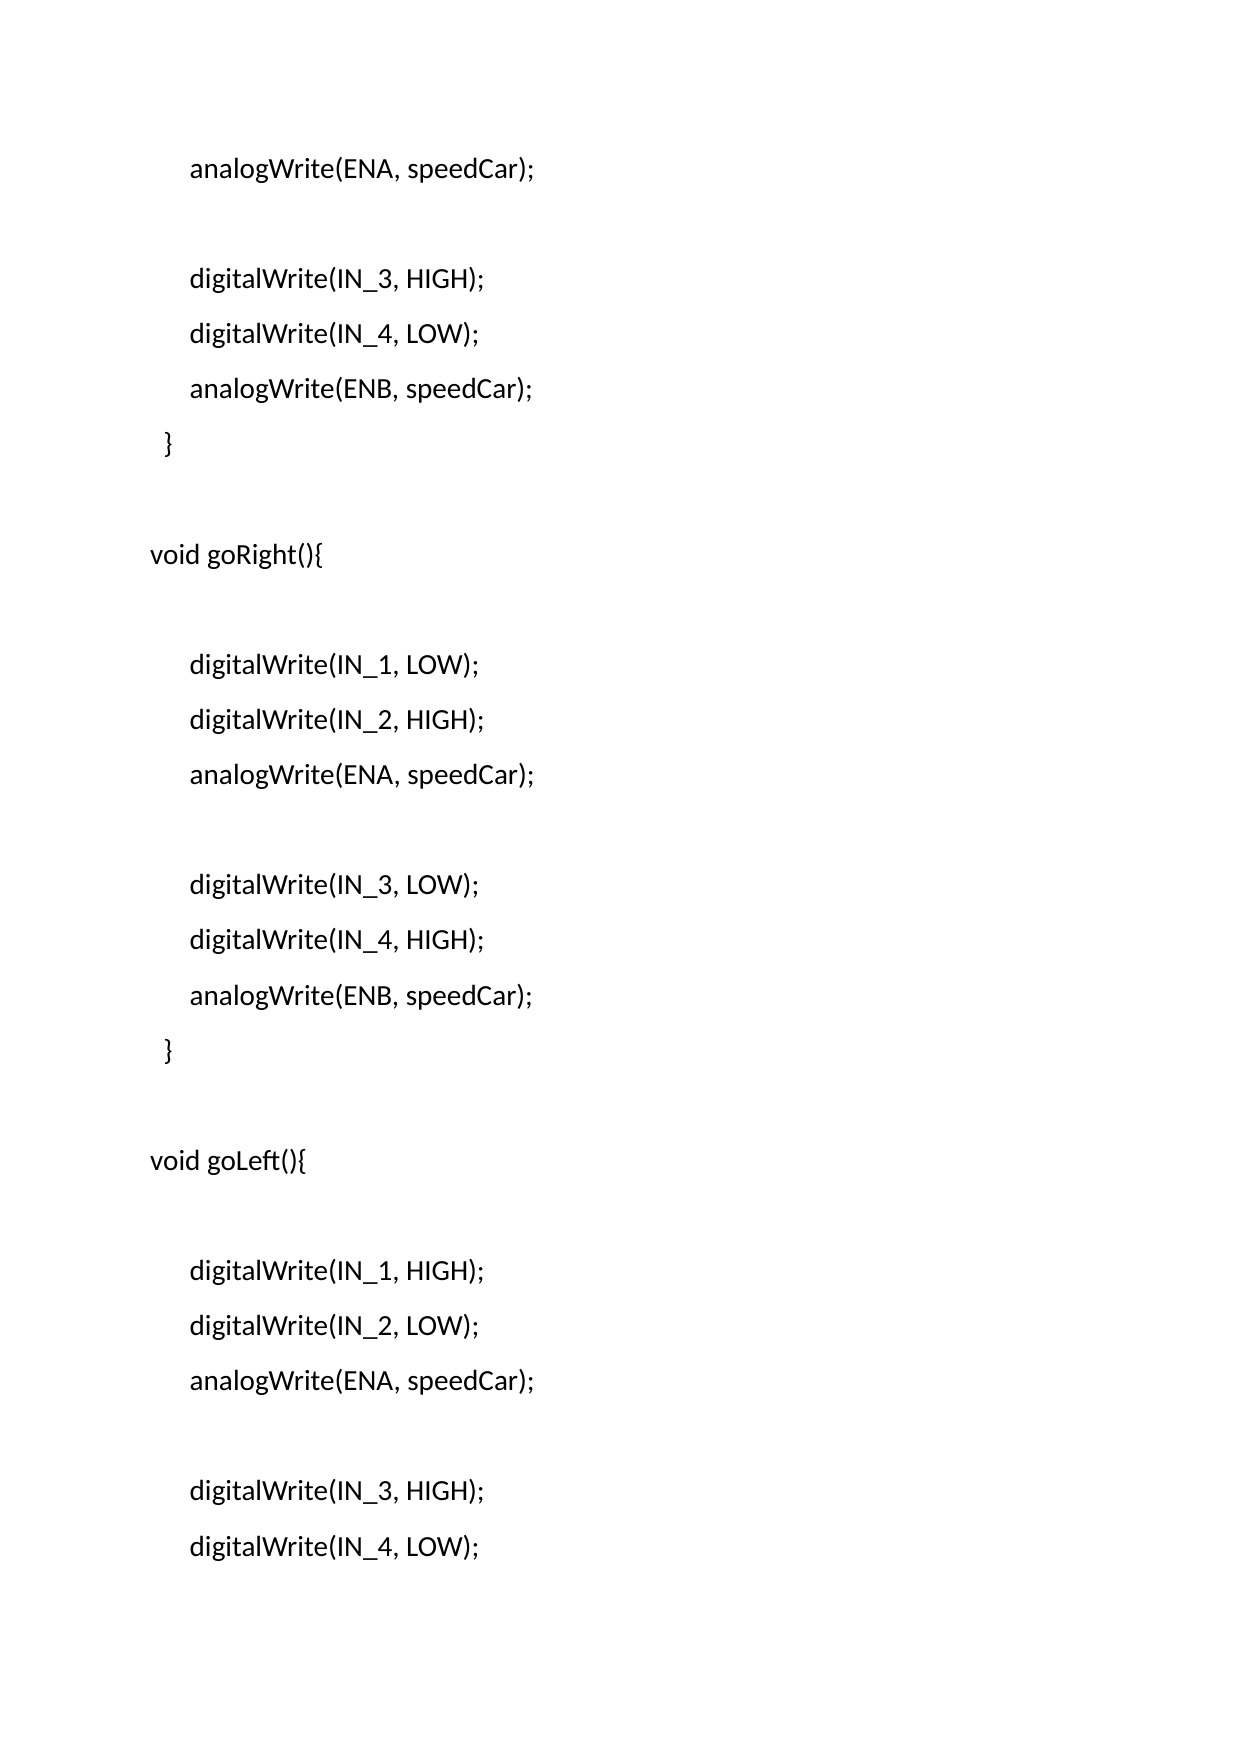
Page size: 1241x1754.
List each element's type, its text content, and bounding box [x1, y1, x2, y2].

text digitalWrite(IN_1, HIGH); [150, 1252, 1090, 1288]
text digitalWrite(IN_1, LOW); [150, 646, 1090, 682]
text analogWrite(ENA, speedCar); [150, 150, 1090, 186]
text analogWrite(ENB, speedCar); [150, 977, 1090, 1012]
text digitalWrite(IN_2, LOW); [150, 1307, 1090, 1343]
text digitalWrite(IN_2, HIGH); [150, 701, 1090, 737]
text analogWrite(ENA, speedCar); [150, 756, 1090, 792]
text digitalWrite(IN_4, LOW); [150, 1528, 1090, 1563]
text analogWrite(ENB, speedCar); [150, 370, 1090, 406]
text digitalWrite(IN_3, HIGH); [150, 260, 1090, 296]
text void goRight(){ [150, 536, 1090, 571]
text analogWrite(ENA, speedCar); [150, 1362, 1090, 1398]
text digitalWrite(IN_3, LOW); [150, 866, 1090, 902]
text digitalWrite(IN_4, HIGH); [150, 921, 1090, 957]
text digitalWrite(IN_4, LOW); [150, 315, 1090, 351]
text digitalWrite(IN_3, HIGH); [150, 1472, 1090, 1508]
text void goLeft(){ [150, 1142, 1090, 1177]
text } [150, 1032, 1090, 1067]
text } [150, 426, 1090, 461]
